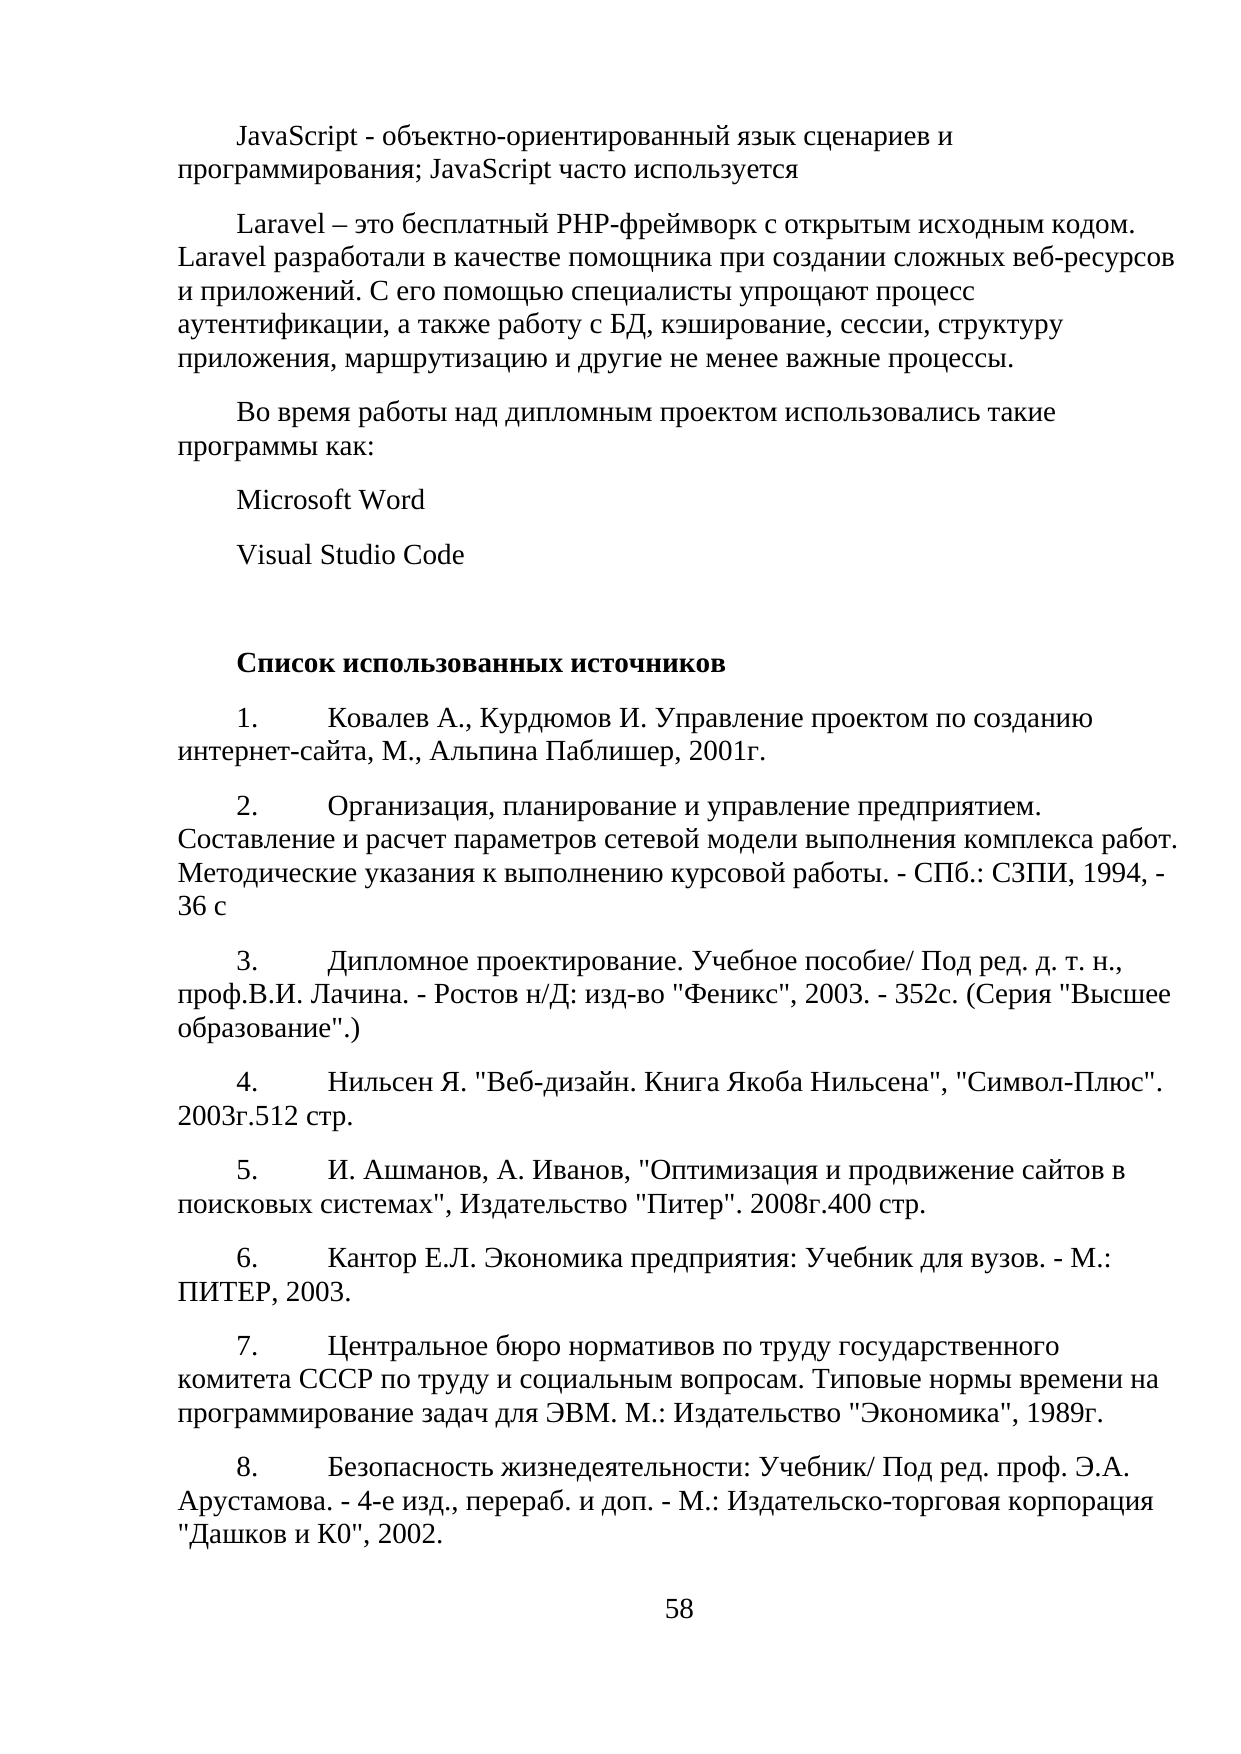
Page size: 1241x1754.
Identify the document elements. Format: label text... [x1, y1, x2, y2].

text 8. Безопасность жизнедеятельности: Учебник/ Под ред. проф. Э.А. Арустамова. - 4-е изд., перераб. и доп. - М.: Издательско-торговая корпорация "Дашков и К0", 2002. [177, 1449, 1181, 1550]
text 2. Организация, планирование и управление предприятием. Составление и расчет параметров сетевой модели выполнения комплекса работ. Методические указания к выполнению курсовой работы. - СПб.: СЗПИ, 1994, - 36 с [177, 788, 1181, 922]
text Во время работы над дипломным проектом использовались такие программы как: [177, 394, 1181, 462]
text 7. Центральное бюро нормативов по труду государственного комитета СССР по труду и социальным вопросам. Типовые нормы времени на программирование задач для ЭВМ. М.: Издательство "Экономика", 1989г. [177, 1328, 1181, 1429]
text 5. И. Ашманов, А. Иванов, "Оптимизация и продвижение сайтов в поисковых системах", Издательство "Питер". 2008г.400 стр. [177, 1152, 1181, 1219]
text 6. Кантор Е.Л. Экономика предприятия: Учебник для вузов. - М.: ПИТЕР, 2003. [177, 1240, 1181, 1307]
text 3. Дипломное проектирование. Учебное пособие/ Под ред. д. т. н., проф.В.И. Лачина. - Ростов н/Д: изд-во "Феникс", 2003. - 352с. (Серия "Высшее образование".) [177, 943, 1181, 1043]
text Microsoft Word [177, 482, 1181, 516]
text Список использованных источников [177, 646, 1181, 679]
text Visual Studio Code [177, 537, 1181, 570]
text 4. Нильсен Я. "Веб-дизайн. Книга Якоба Нильсена", "Символ-Плюс". 2003г.512 стр. [177, 1064, 1181, 1131]
text 1. Ковалев А., Курдюмов И. Управление проектом по созданию интернет-сайта, М., Альпина Паблишер, 2001г. [177, 700, 1181, 767]
text Laravel – это бесплатный PHP-фреймворк с открытым исходным кодом. Laravel разработали в качестве помощника при создании сложных веб-ресурсов и приложений. С его помощью специалисты упрощают процесс аутентификации, а также работу с БД, кэширование, сессии, структуру приложения, маршрутизацию и другие не менее важные процессы. [177, 206, 1181, 374]
text JavaScript - объектно-ориентированный язык сценариев и программирования; JavaScript часто используется [177, 118, 1181, 185]
